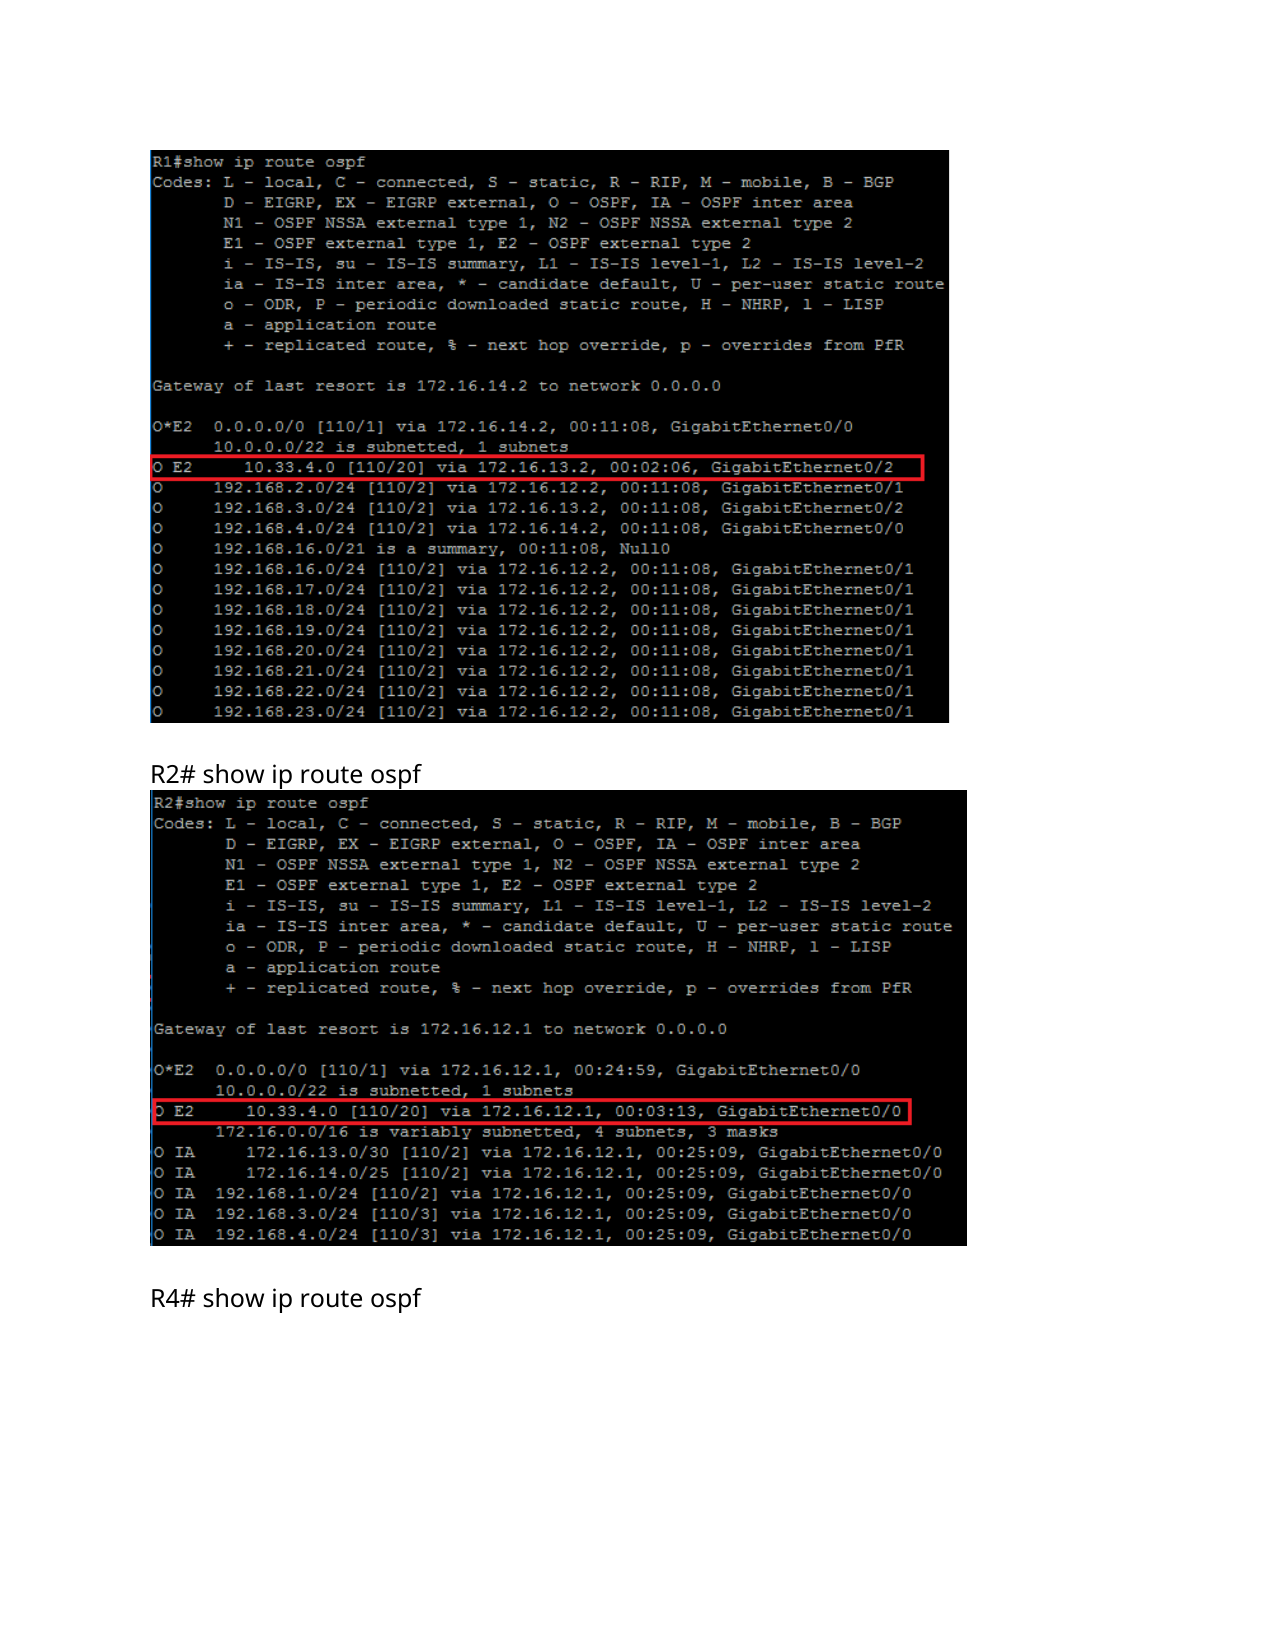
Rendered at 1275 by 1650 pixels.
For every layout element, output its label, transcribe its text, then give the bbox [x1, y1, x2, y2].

text R2# show ip route ospf [150, 757, 1125, 791]
text R4# show ip route ospf [150, 1280, 1125, 1314]
